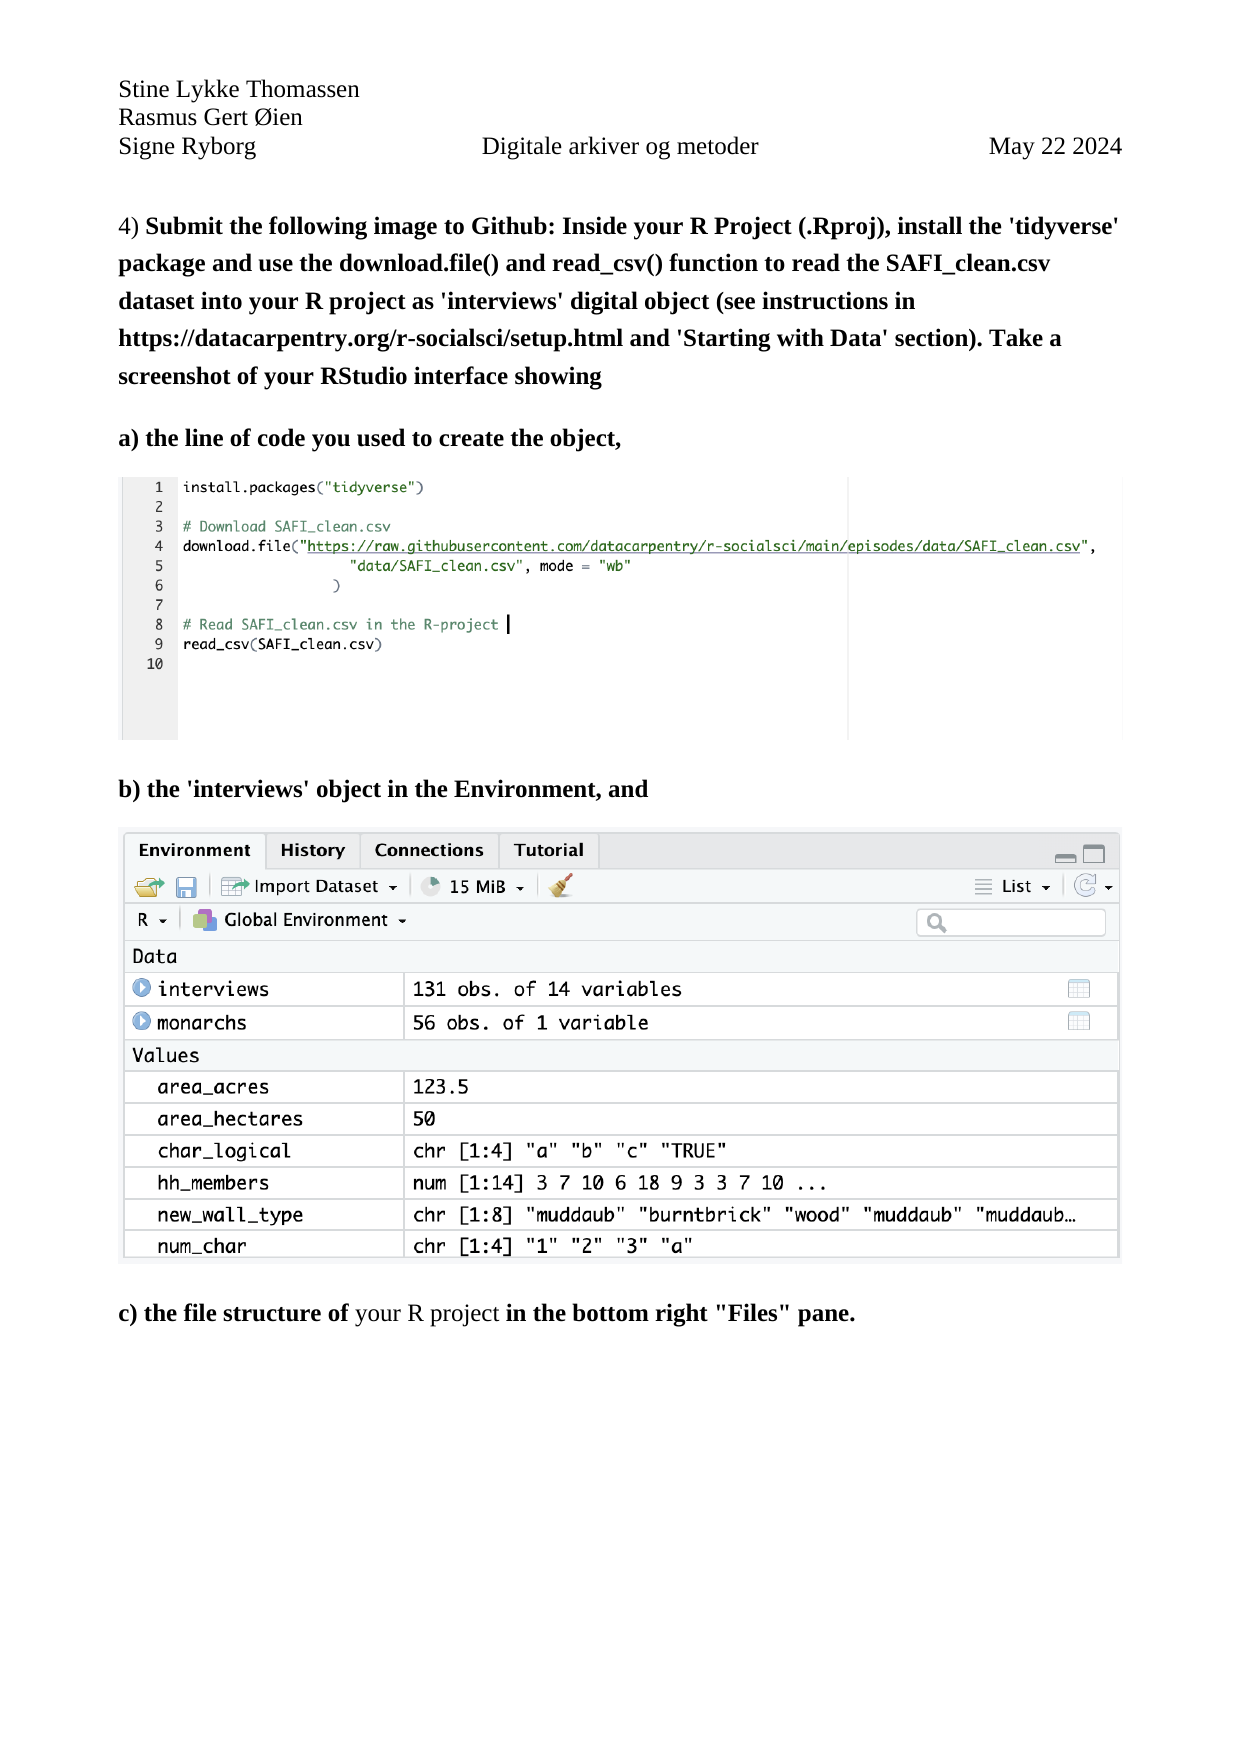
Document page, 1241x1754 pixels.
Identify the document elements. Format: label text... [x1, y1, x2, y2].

text b) the 'interviews' object in the Environment, and [118, 765, 1122, 802]
text 4) Submit the following image to Github: Inside your R Project (.Rproj), install the 'tidyverse' package and use the download.file() and read_csv() function to read the SAFI_clean.csv dataset into your R project as 'interviews' digital object (see instructions in https://datacarpentry.org/r-socialsci/setup.html and 'Starting with Data' section). Take a screenshot of your RStudio interface showing [118, 202, 1122, 390]
picture [118, 477, 1123, 740]
picture [118, 827, 1123, 1264]
text c) the file structure of your R project in the bottom right "Files" pane. [118, 1289, 1122, 1326]
text a) the line of code you used to create the object, [118, 415, 1122, 452]
